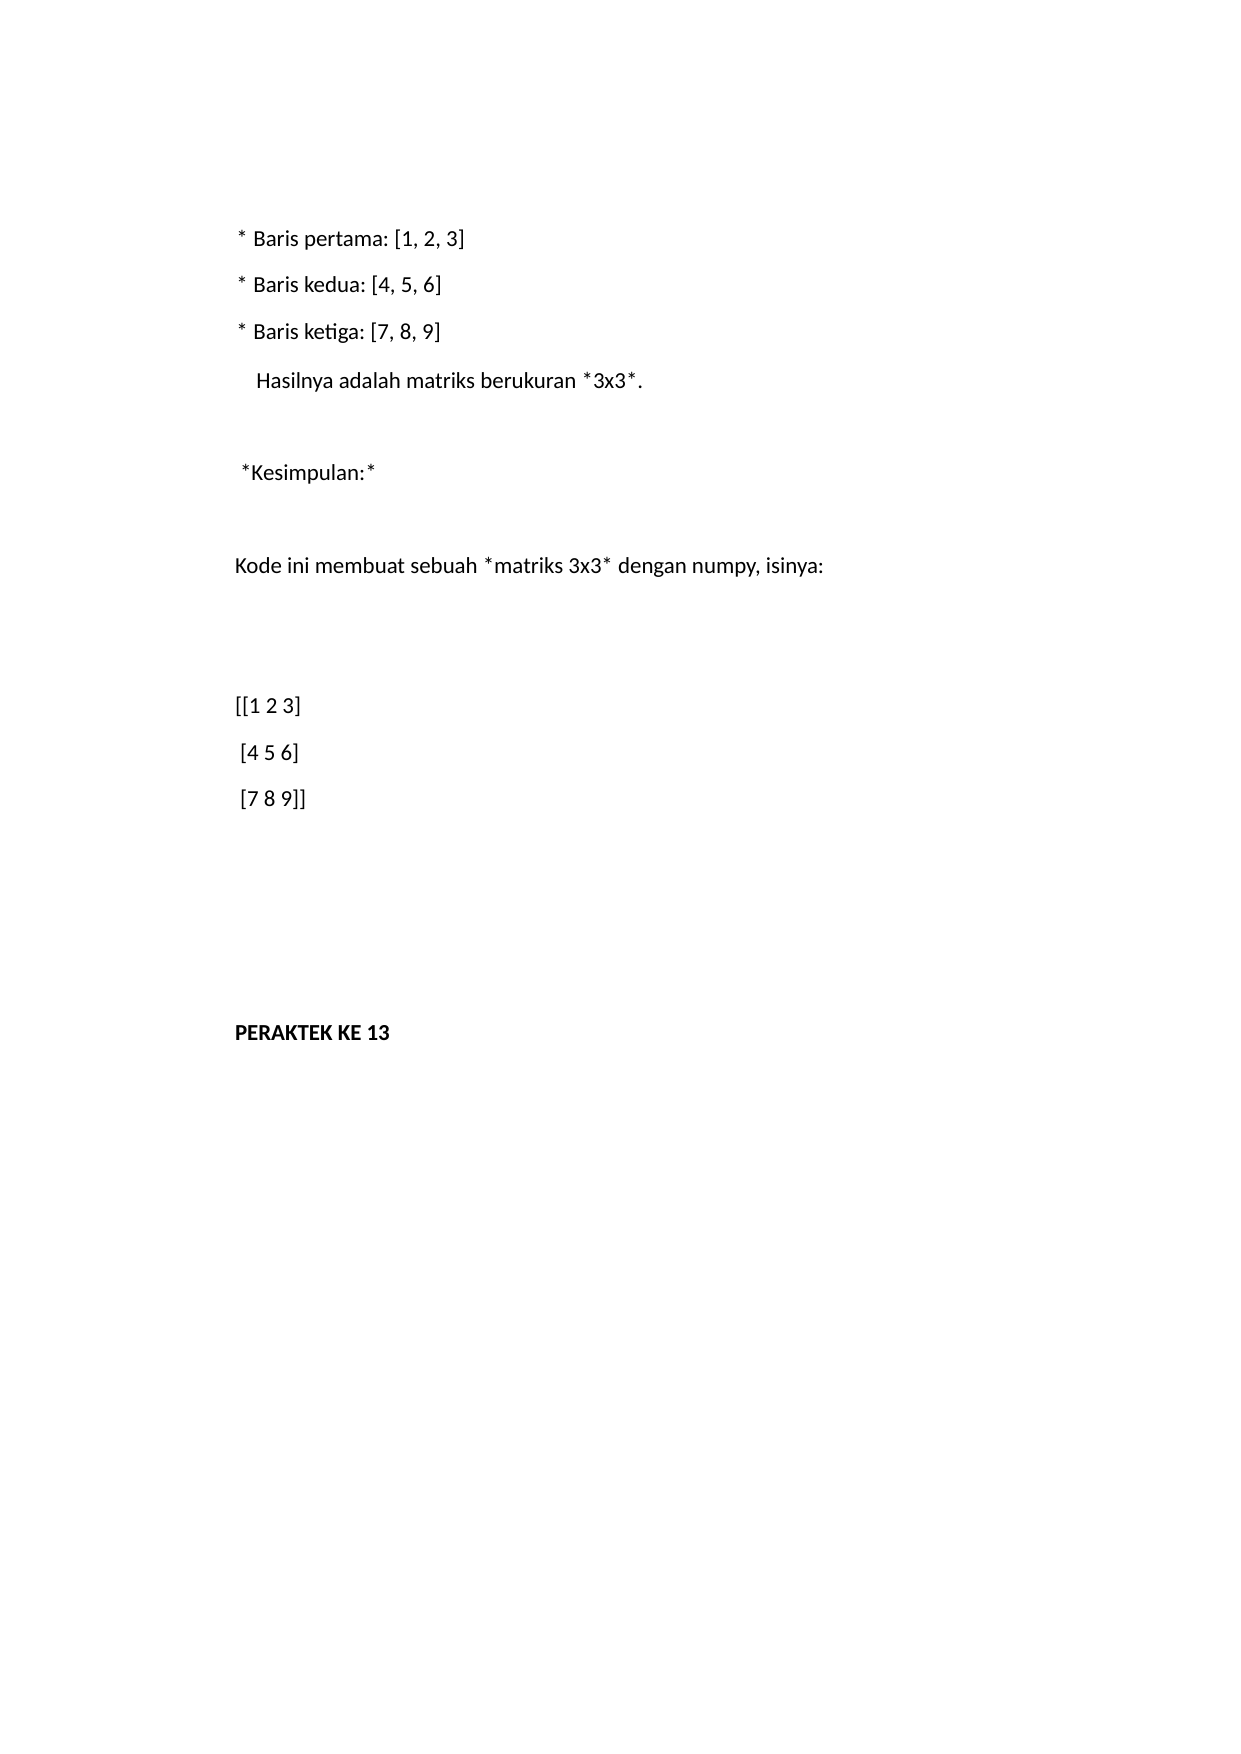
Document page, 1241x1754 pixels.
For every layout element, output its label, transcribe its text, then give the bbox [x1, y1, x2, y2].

text [7 8 9]] [235, 784, 1063, 812]
text Kode ini membuat sebuah *matriks 3x3* dengan numpy, isinya: [235, 551, 1063, 579]
text *Kesimpulan:* [235, 458, 1063, 486]
list Baris ketiga: [7, 8, 9] [236, 317, 1063, 345]
text Hasilnya adalah matriks berukuran *3x3*. [235, 366, 1063, 394]
list Baris pertama: [1, 2, 3] [236, 224, 1063, 252]
text [4 5 6] [235, 738, 1063, 766]
text [[1 2 3] [235, 691, 1063, 719]
subtitle PERAKTEK KE 13 [235, 1018, 424, 1046]
list Baris kedua: [4, 5, 6] [236, 270, 1063, 298]
